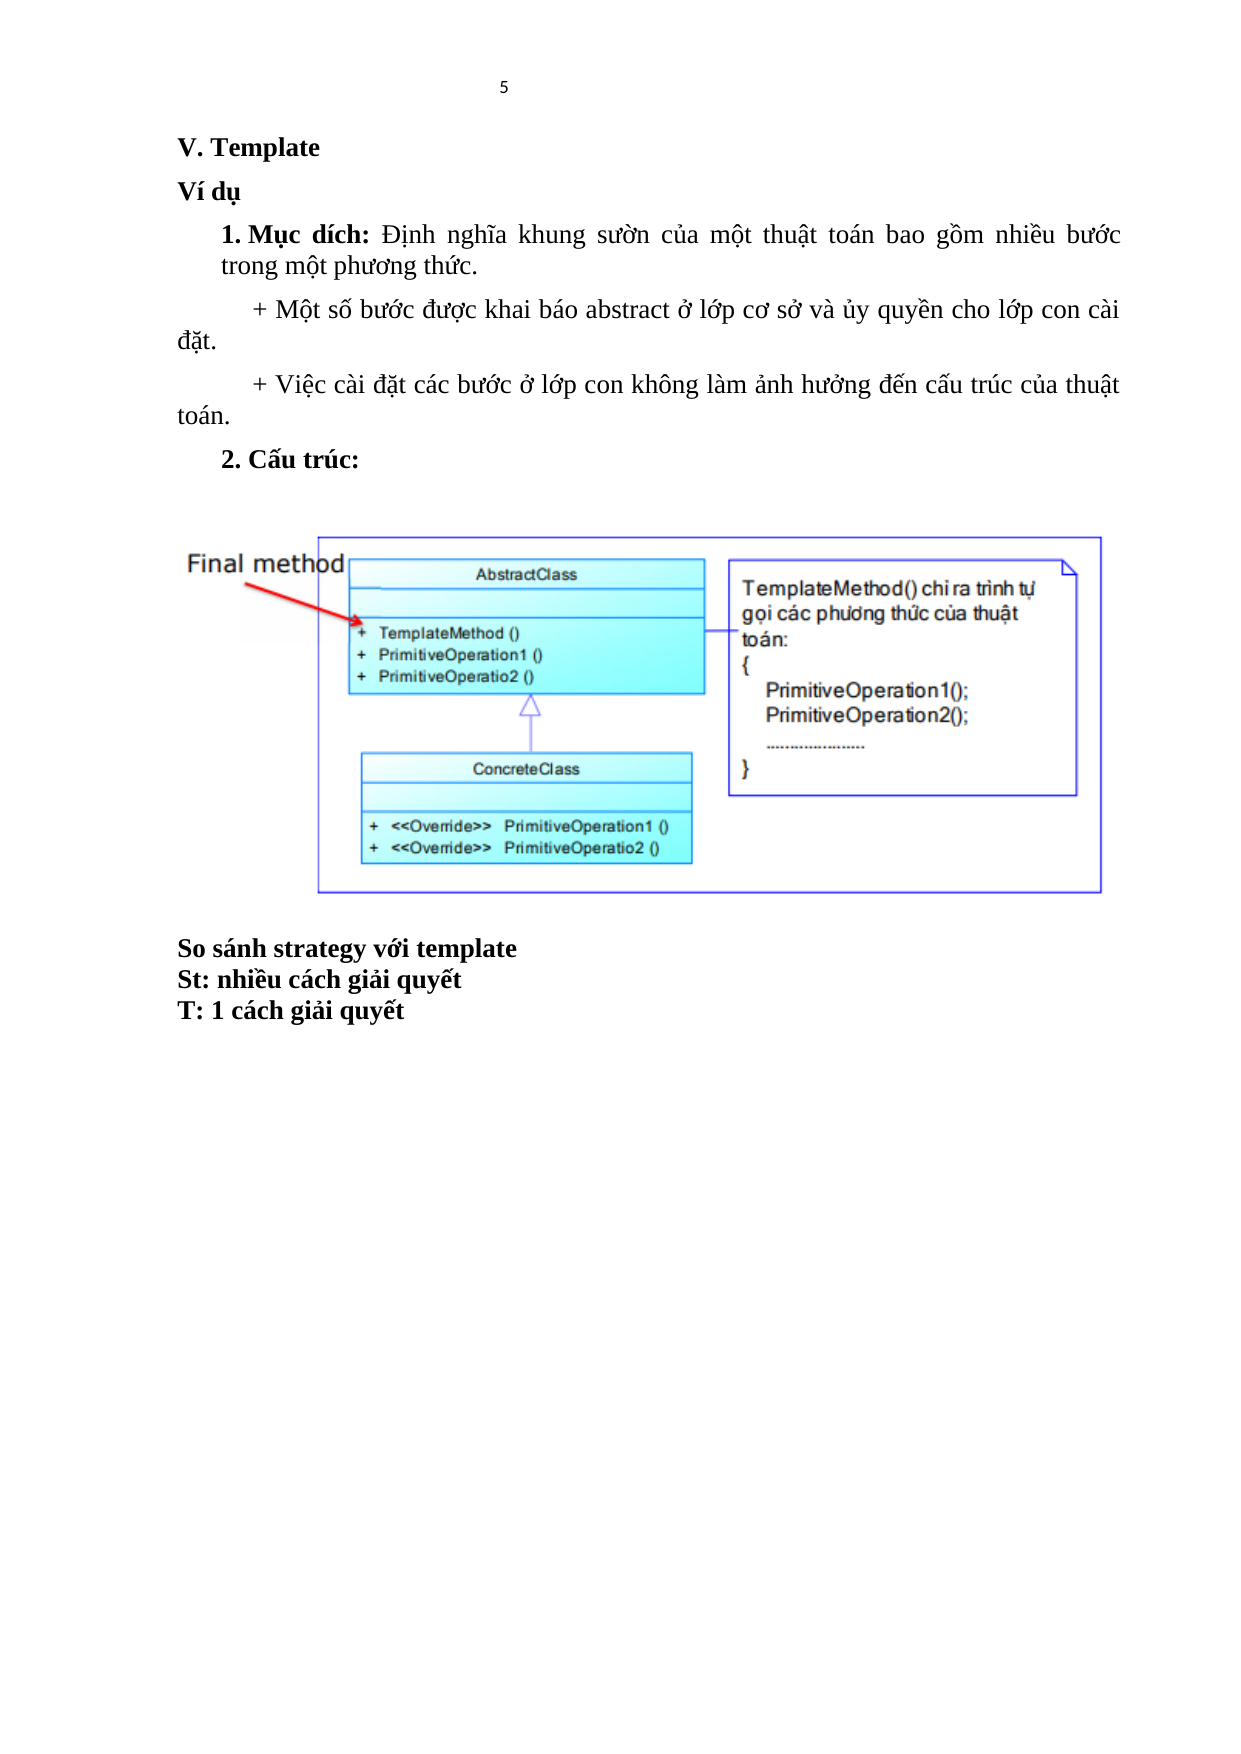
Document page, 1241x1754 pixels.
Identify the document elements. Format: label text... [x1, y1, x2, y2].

list Template [177, 131, 1122, 162]
text + Việc cài đặt các bước ở lớp con không làm ảnh hưởng đến cấu trúc của thuật toán. [177, 368, 1122, 430]
list Mục dích: Định nghĩa khung sườn của một thuật toán bao gồm nhiều bước trong một phương thức. [221, 218, 1122, 281]
text + Một số bước được khai báo abstract ở lớp cơ sở và ủy quyền cho lớp con cài đặt. [177, 293, 1122, 355]
text Ví dụ [177, 175, 1122, 206]
picture [177, 486, 1122, 920]
list Cấu trúc: [221, 443, 1122, 474]
text St: nhiều cách giải quyết [177, 963, 1122, 994]
text T: 1 cách giải quyết [177, 994, 1122, 1025]
text So sánh strategy với template [177, 932, 1122, 963]
